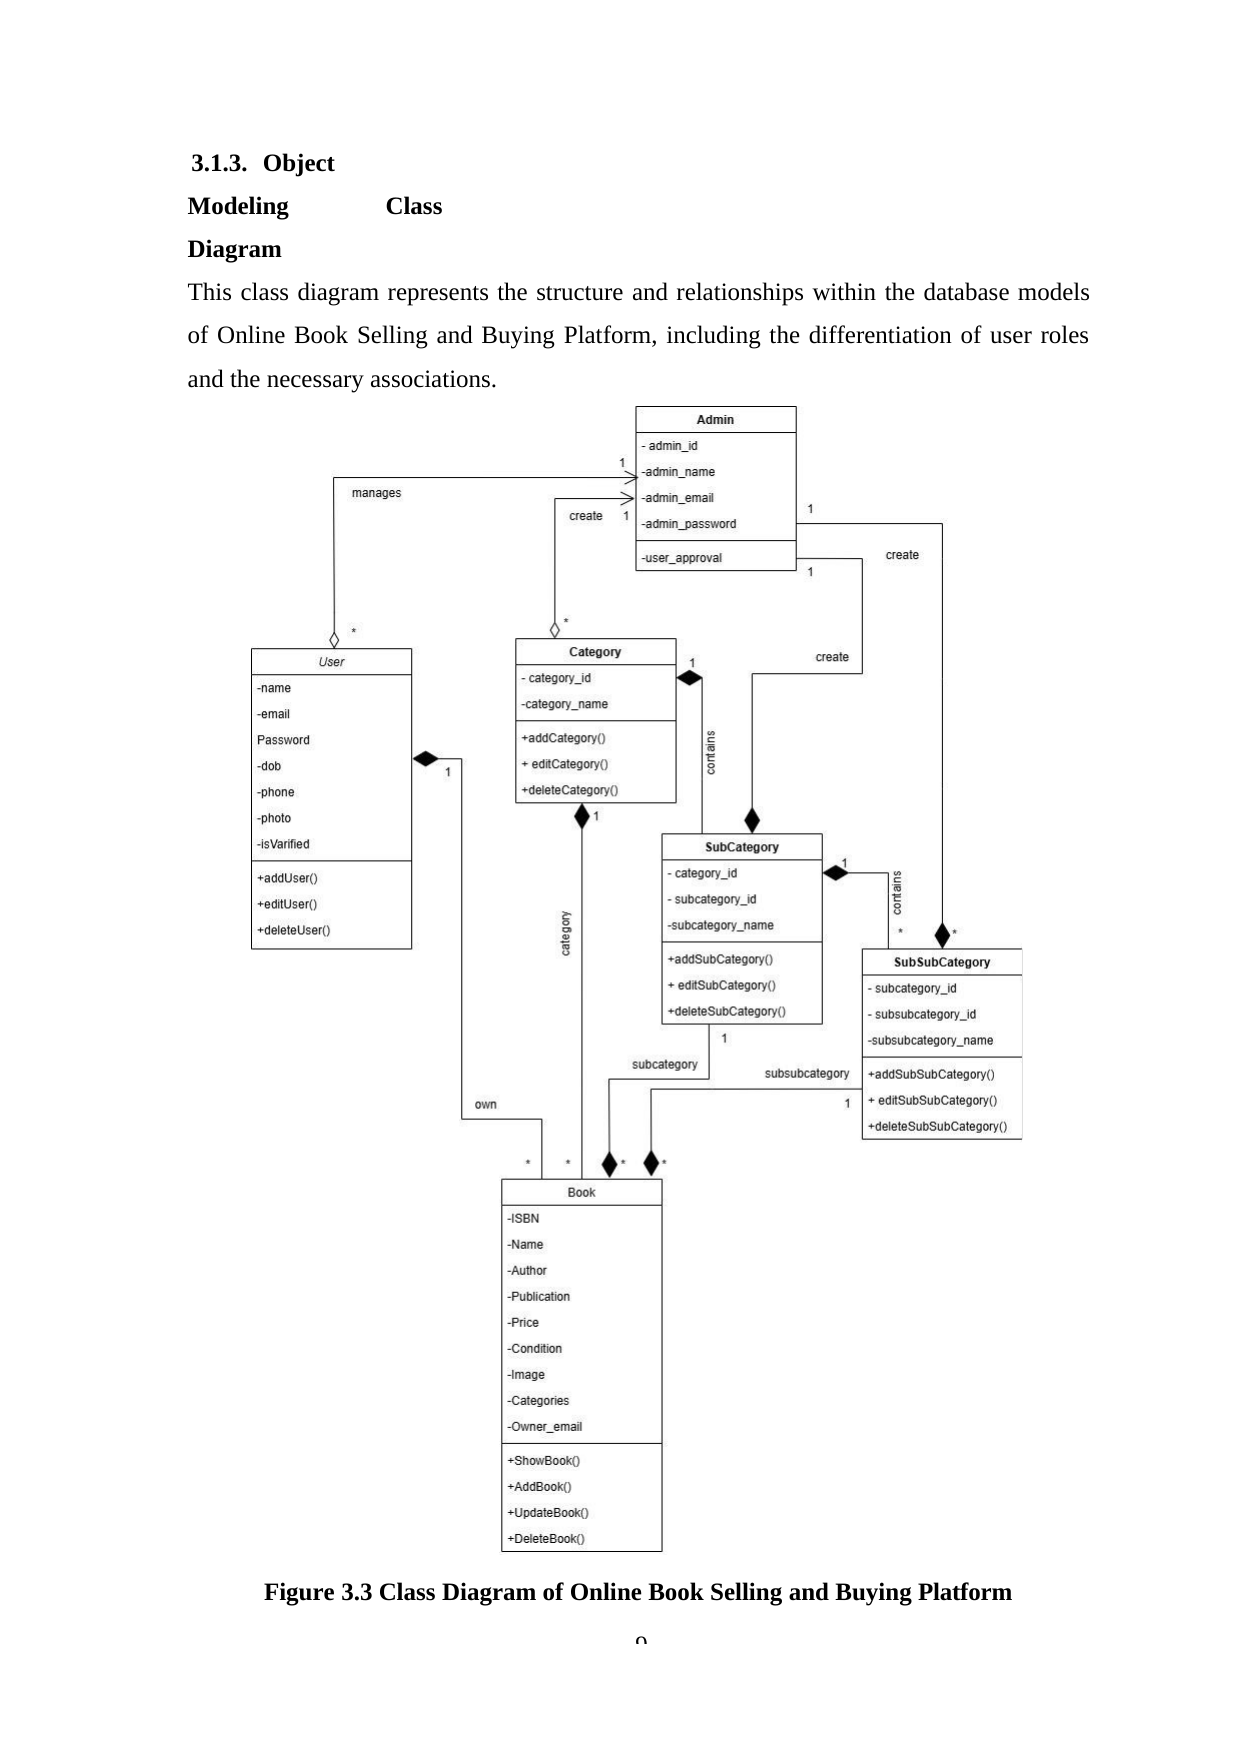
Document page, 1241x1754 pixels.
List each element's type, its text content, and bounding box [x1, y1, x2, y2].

list Object Modeling Class Diagram [187, 148, 442, 263]
picture [251, 406, 1023, 1555]
subtitle Figure 3.3 Class Diagram of Online Book Selling and Buying Platform [264, 1577, 1103, 1606]
text This class diagram represents the structure and relationships within the database models of Online Book Selling and Buying Platform, including the differentiation of user roles and the necessary associations. [187, 277, 1091, 392]
